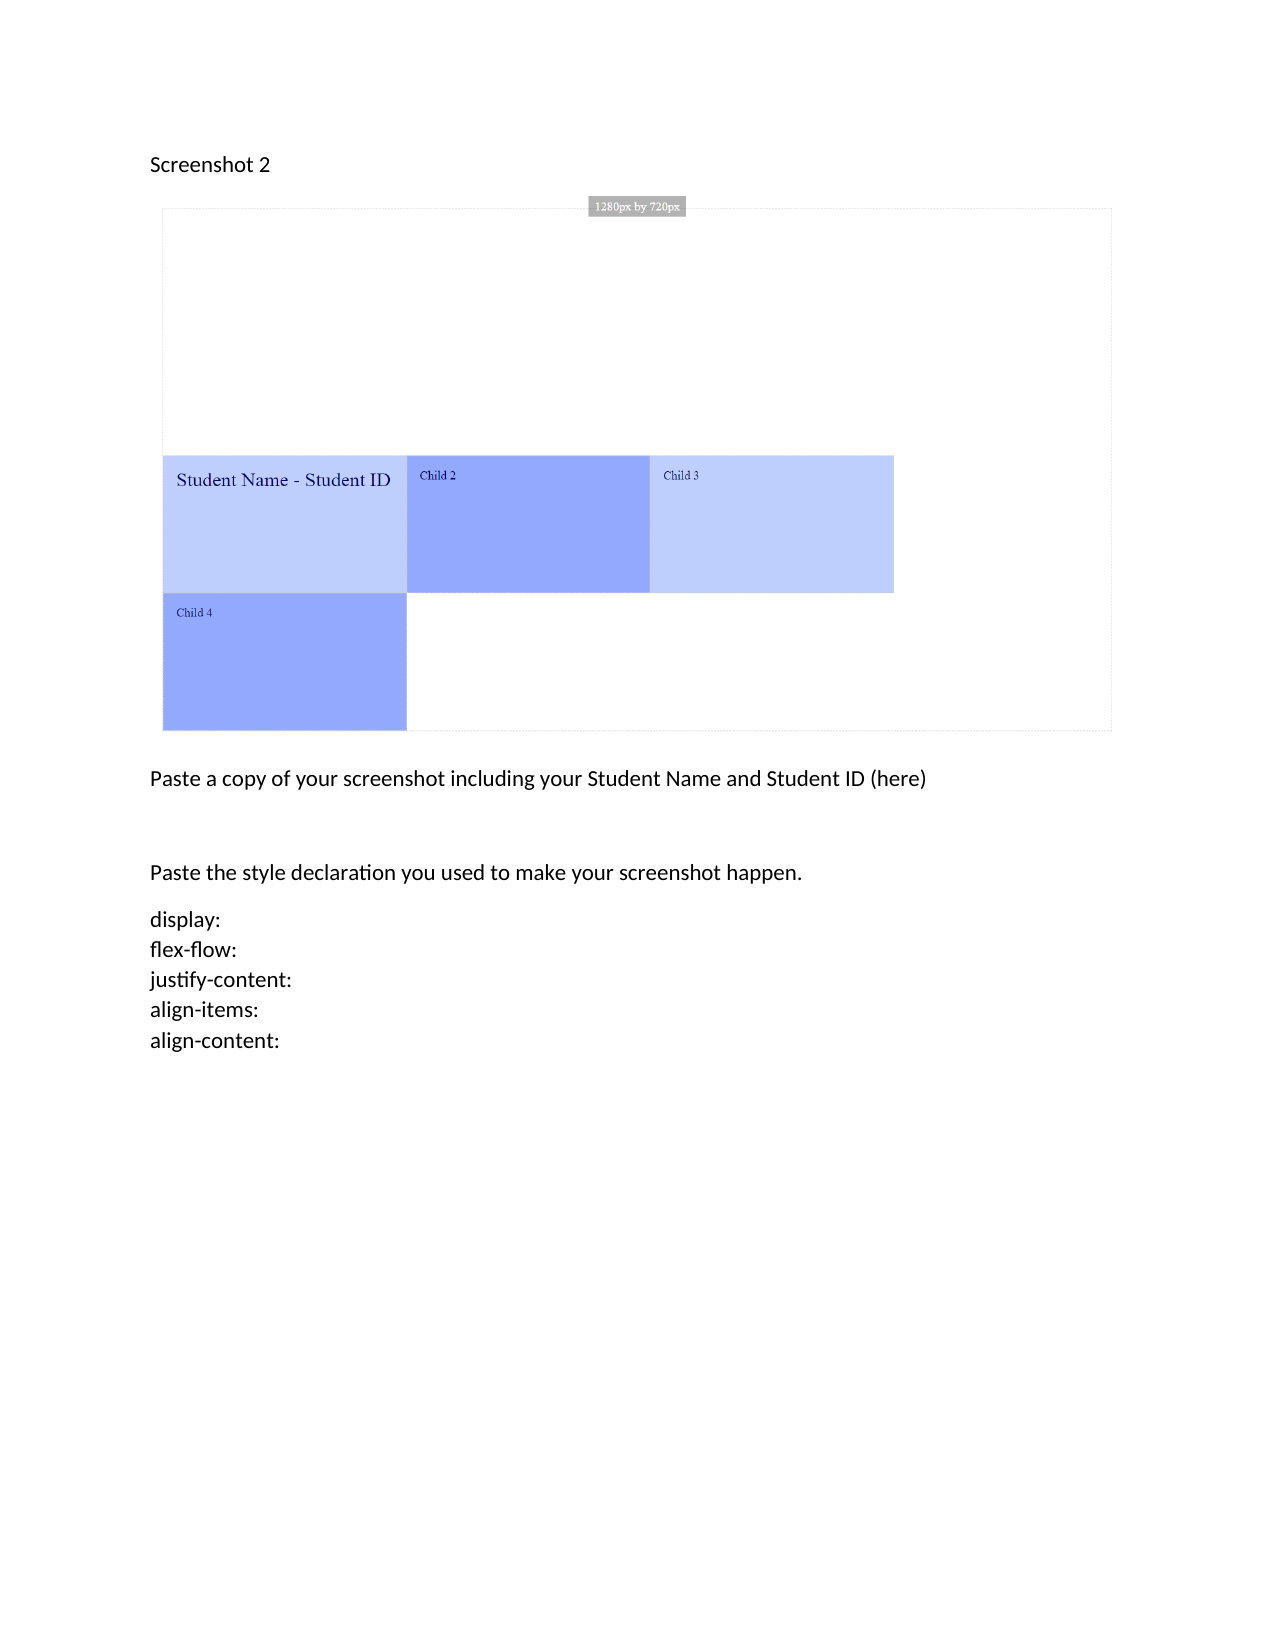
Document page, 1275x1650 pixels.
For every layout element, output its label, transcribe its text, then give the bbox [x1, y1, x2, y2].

text Screenshot 2 [150, 150, 1125, 178]
text Paste the style declaration you used to make your screenshot happen. [150, 858, 1125, 886]
text display: flex-flow: justify-content: align-items: align-content: [150, 905, 1125, 1054]
picture [150, 196, 1124, 746]
text Paste a copy of your screenshot including your Student Name and Student ID (here) [150, 764, 1125, 792]
